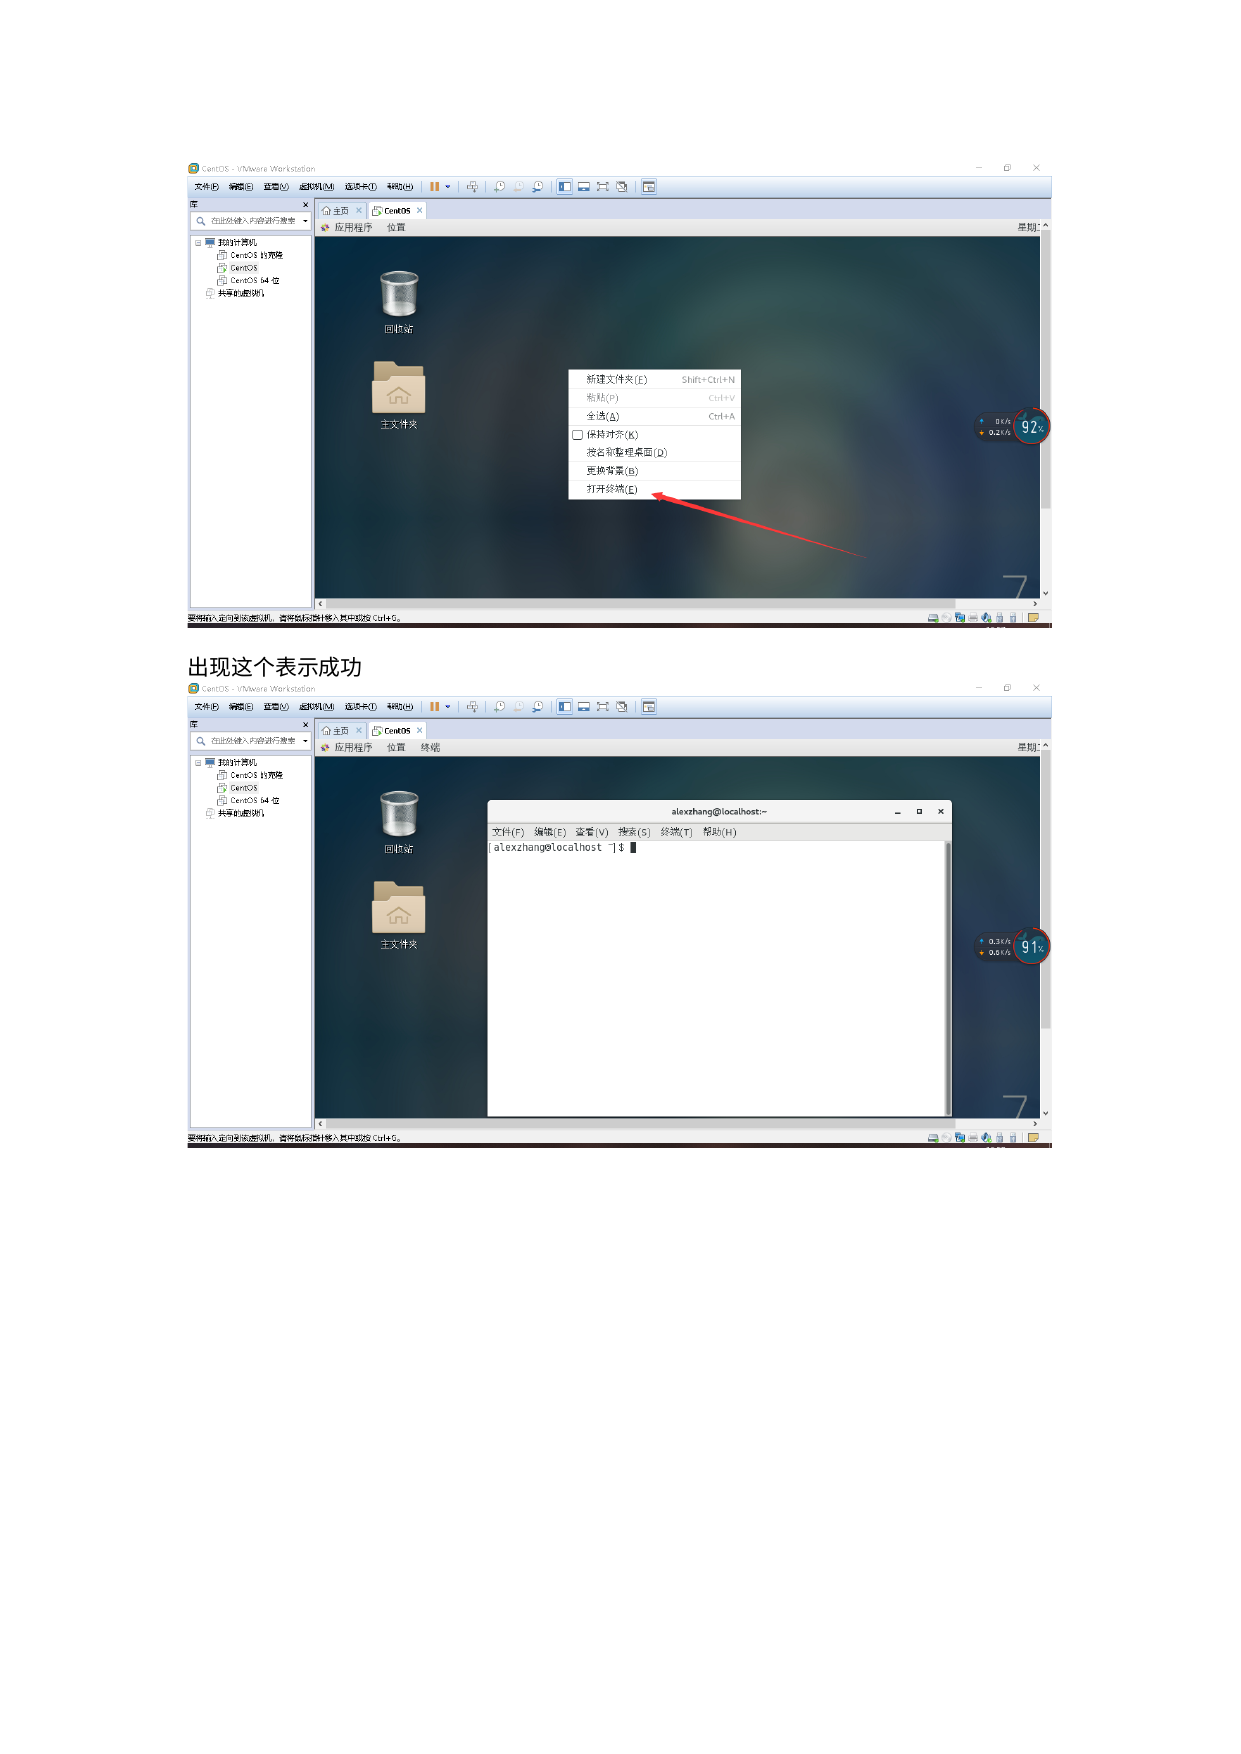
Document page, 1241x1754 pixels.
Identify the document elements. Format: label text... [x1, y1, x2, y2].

text 出现这个表示成功 [187, 649, 1053, 682]
picture [187, 162, 1052, 628]
picture [187, 682, 1052, 1148]
